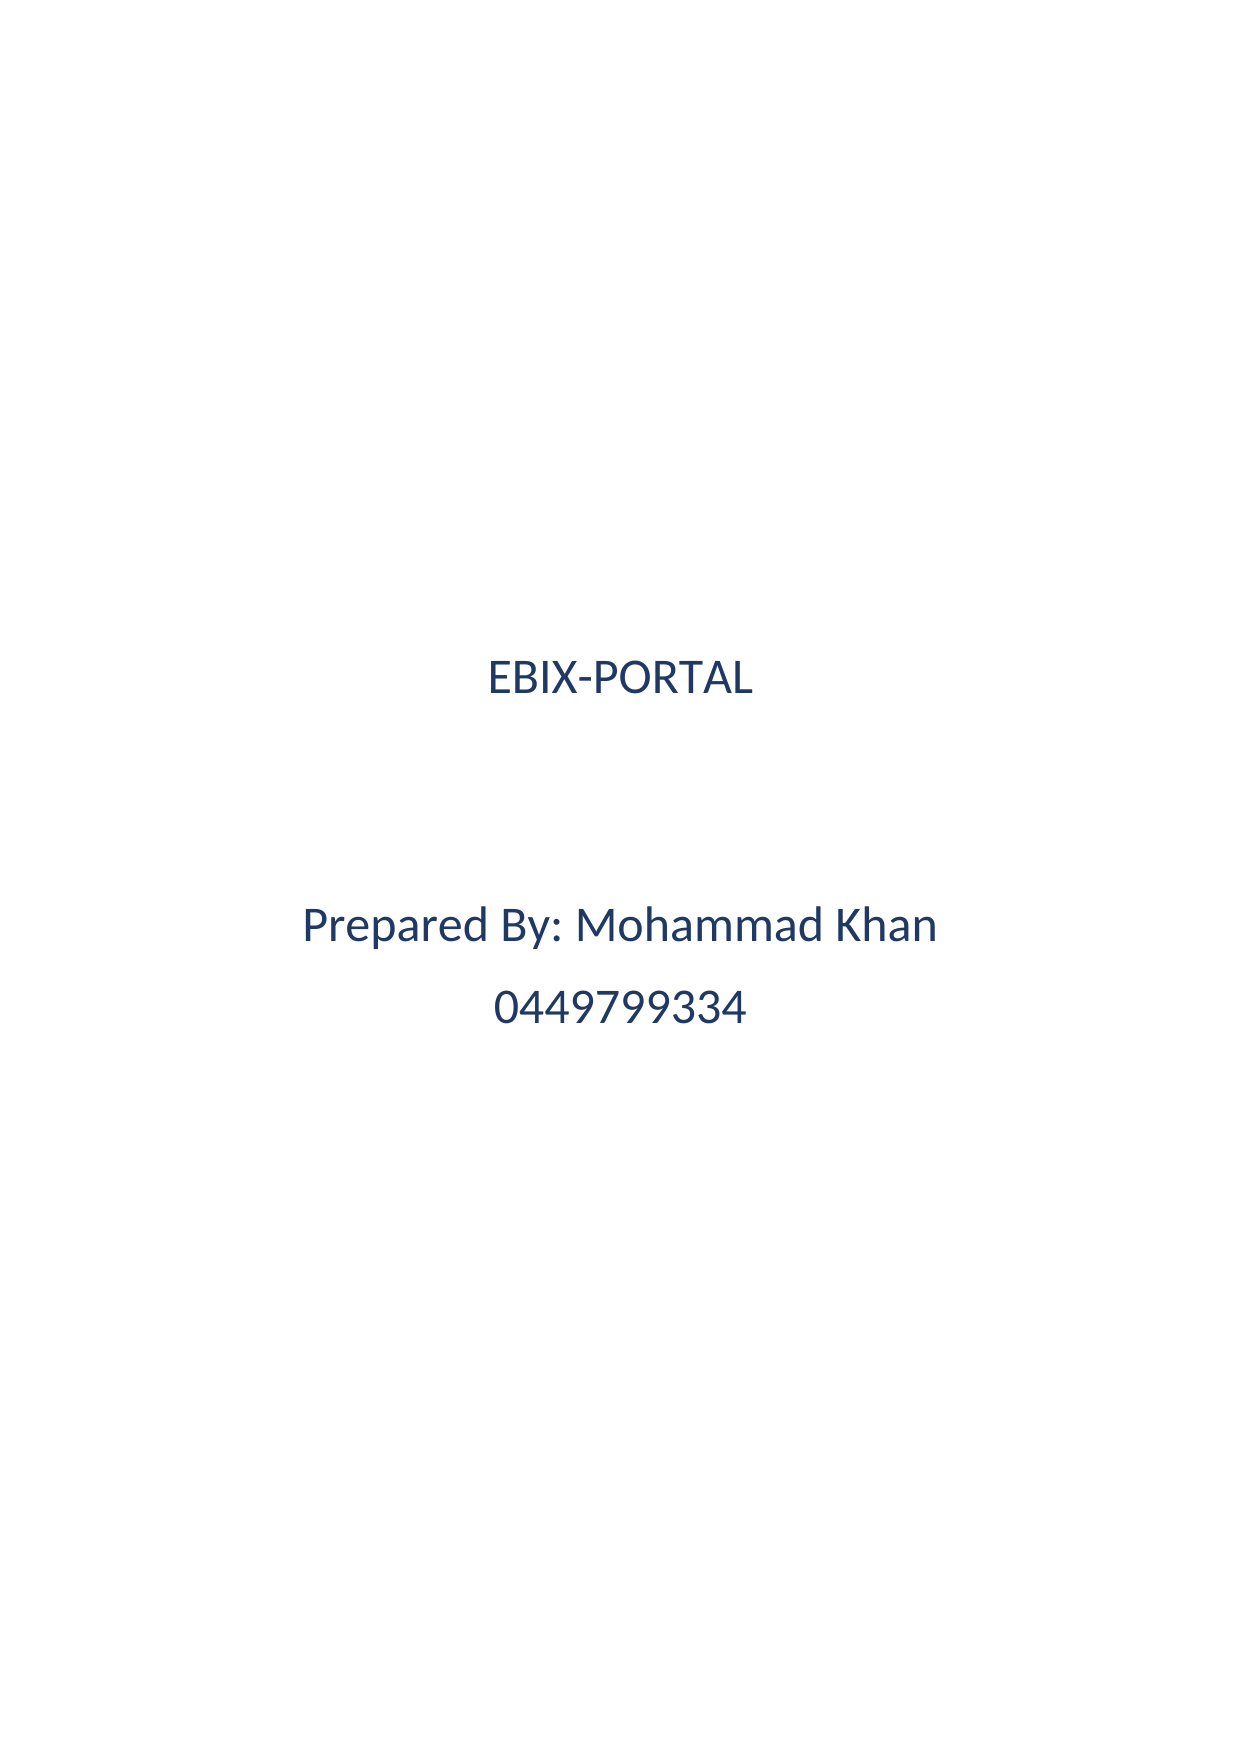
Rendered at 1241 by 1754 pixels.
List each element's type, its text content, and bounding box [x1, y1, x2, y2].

text Prepared By: Mohammad Khan [150, 892, 1090, 953]
text 0449799334 [150, 975, 1090, 1036]
text EBIX-PORTAL [150, 645, 1090, 706]
